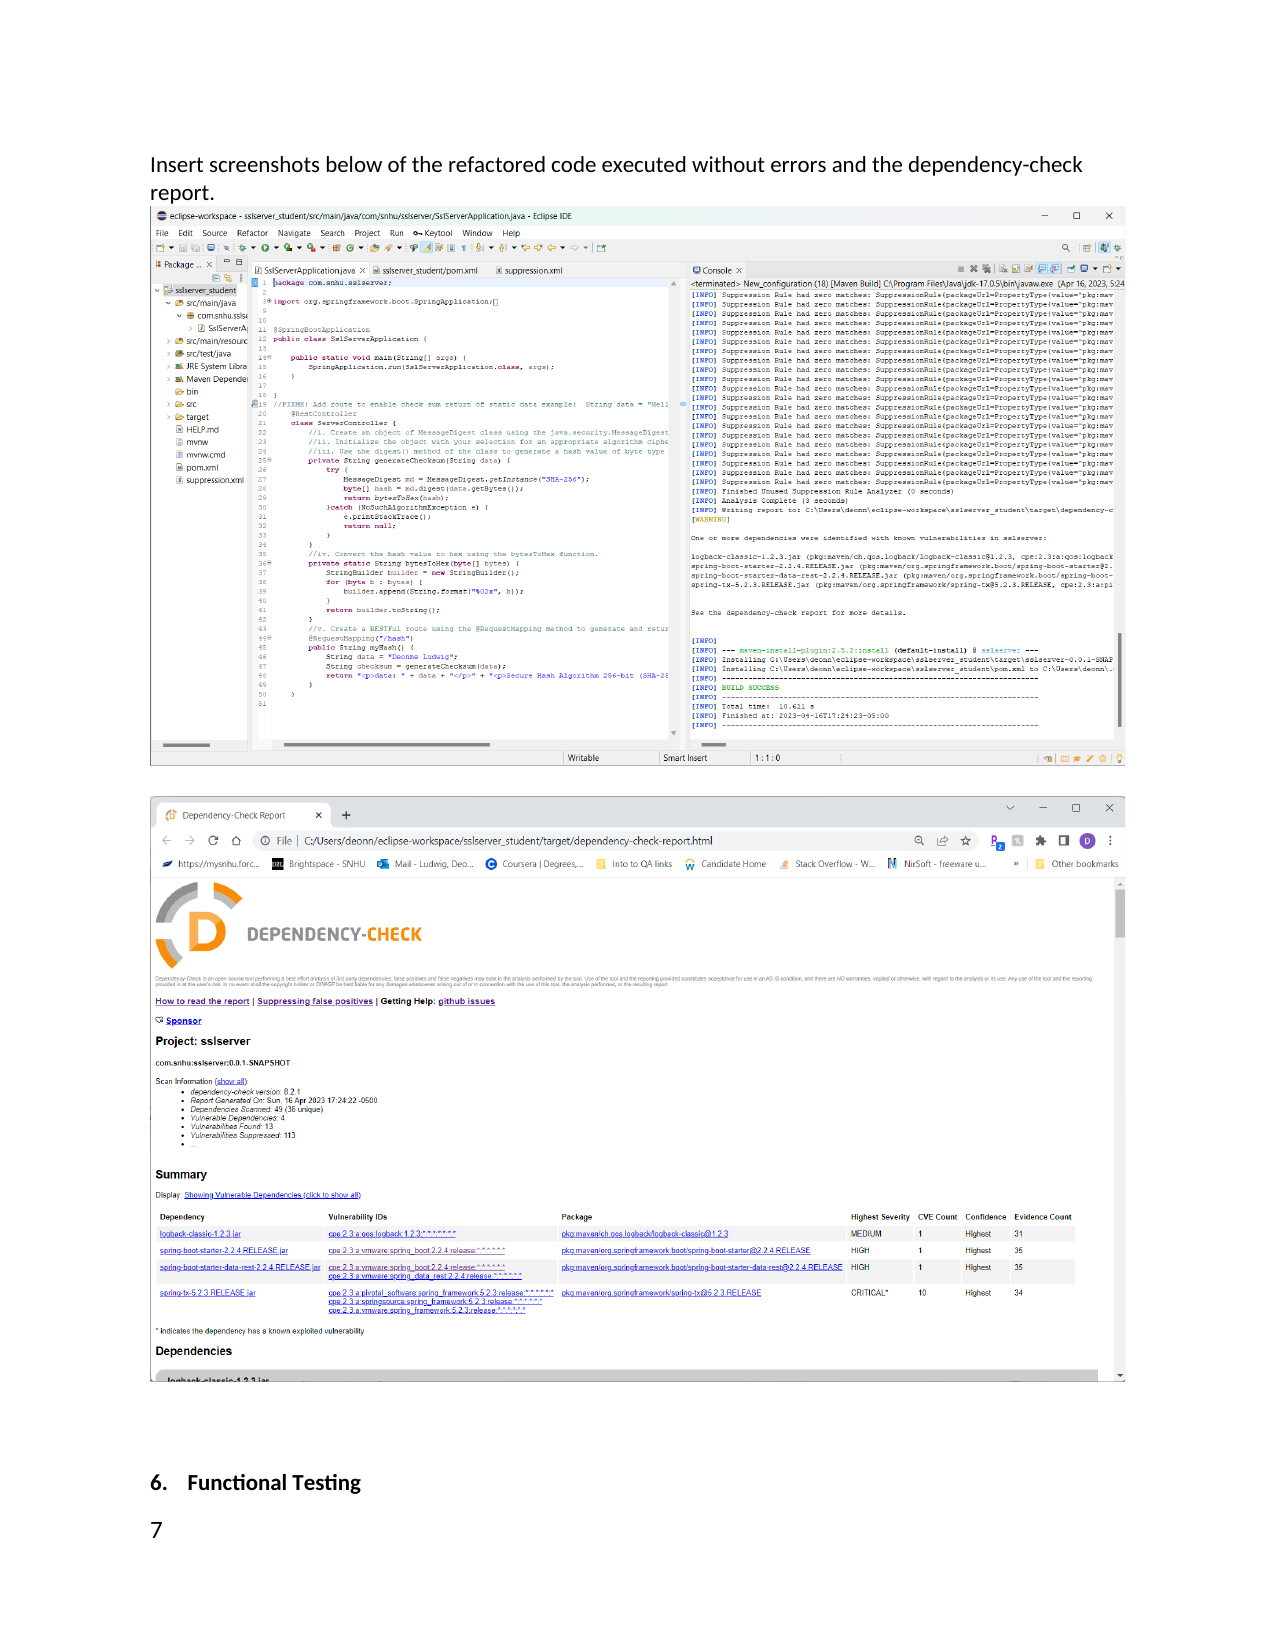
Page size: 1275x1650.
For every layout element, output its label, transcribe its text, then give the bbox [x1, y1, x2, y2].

picture [150, 206, 1125, 766]
subtitle Functional Testing [150, 1468, 1125, 1496]
text Insert screenshots below of the refactored code executed without errors and the dependency-check report. [150, 150, 1125, 206]
picture [150, 796, 1125, 1382]
